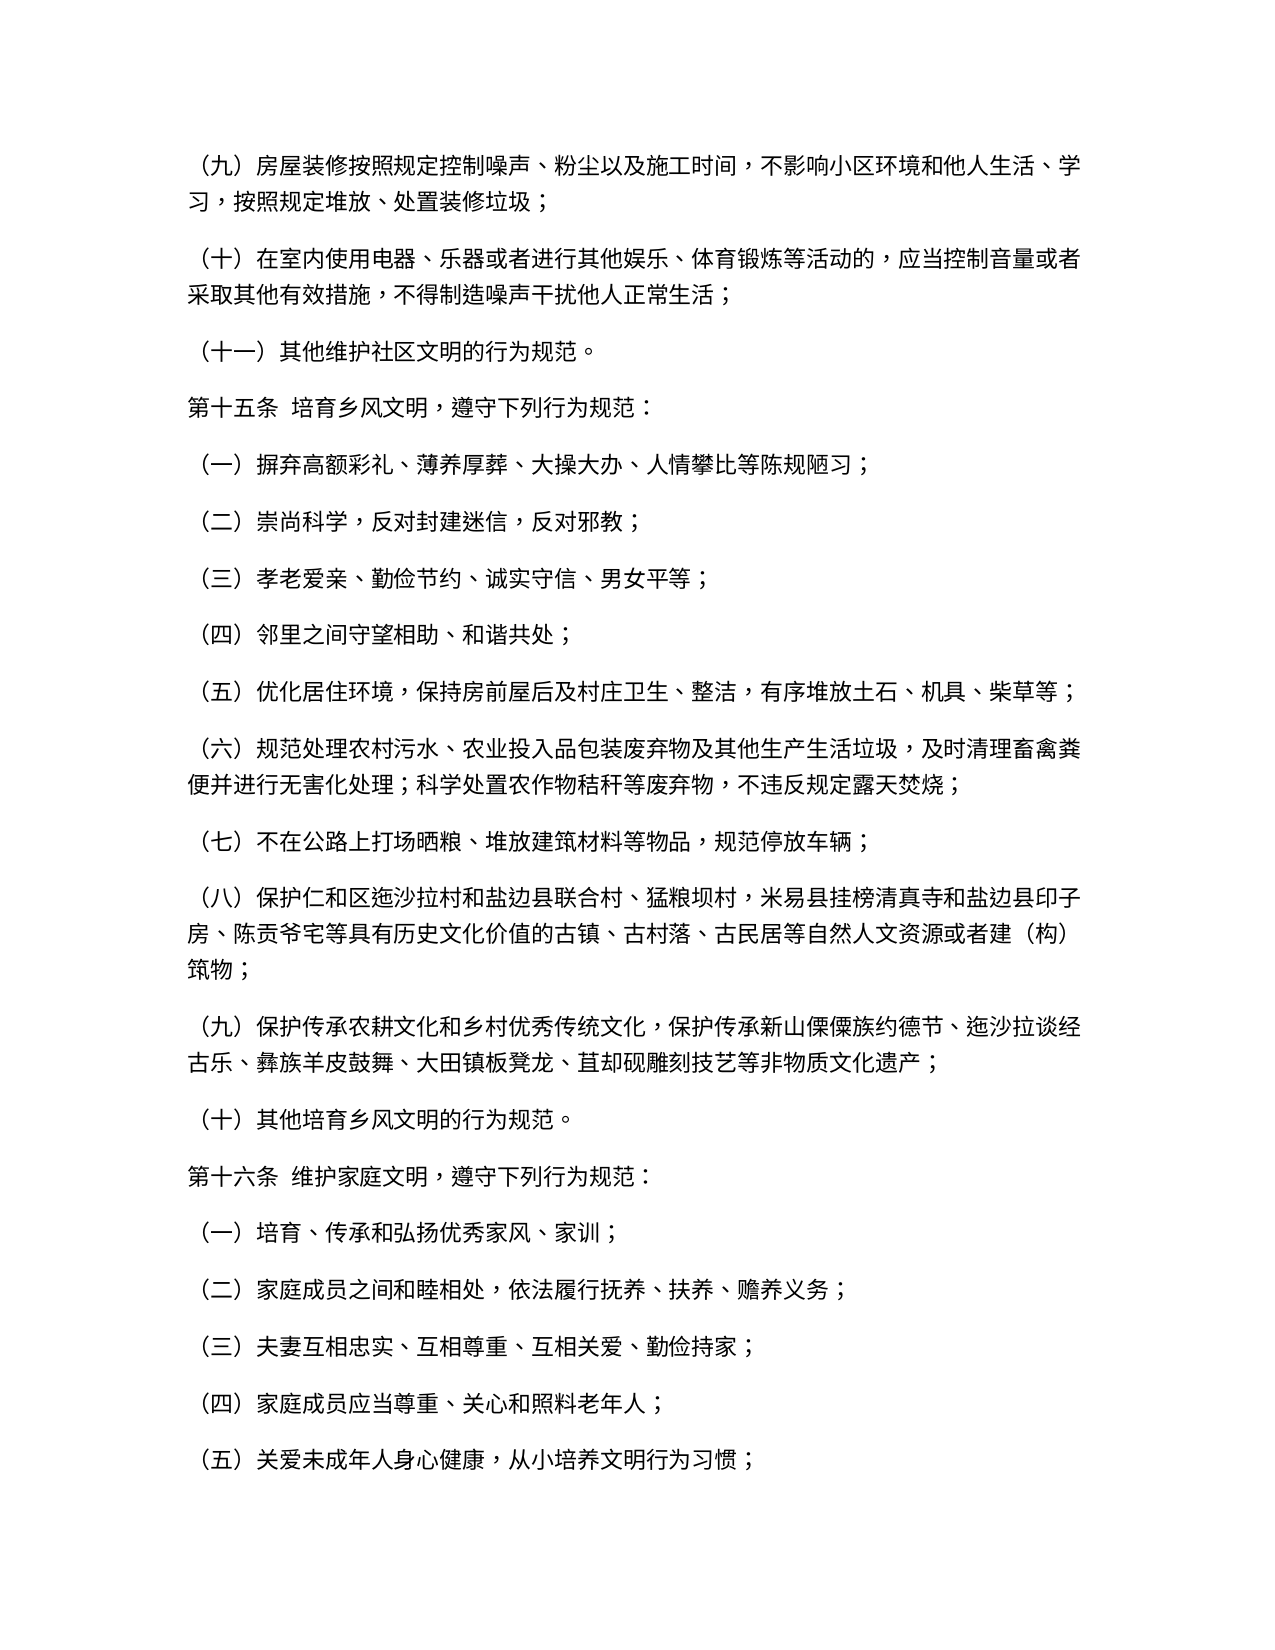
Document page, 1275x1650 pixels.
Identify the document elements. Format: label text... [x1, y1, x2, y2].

text （九）保护传承农耕文化和乡村优秀传统文化，保护传承新山傈僳族约德节、迤沙拉谈经古乐、彝族羊皮鼓舞、大田镇板凳龙、苴却砚雕刻技艺等非物质文化遗产； [187, 1011, 1087, 1078]
text 第十五条 培育乡风文明，遵守下列行为规范： [187, 392, 1087, 423]
text （四）家庭成员应当尊重、关心和照料老年人； [187, 1387, 1087, 1419]
text （五）优化居住环境，保持房前屋后及村庄卫生、整洁，有序堆放土石、机具、柴草等； [187, 676, 1087, 707]
text （二）家庭成员之间和睦相处，依法履行抚养、扶养、赡养义务； [187, 1274, 1087, 1305]
text （四）邻里之间守望相助、和谐共处； [187, 619, 1087, 651]
text （八）保护仁和区迤沙拉村和盐边县联合村、猛粮坝村，米易县挂榜清真寺和盐边县印子房、陈贡爷宅等具有历史文化价值的古镇、古村落、古民居等自然人文资源或者建（构）筑物； [187, 882, 1087, 985]
text （三）夫妻互相忠实、互相尊重、互相关爱、勤俭持家； [187, 1331, 1087, 1362]
text （七）不在公路上打场晒粮、堆放建筑材料等物品，规范停放车辆； [187, 826, 1087, 857]
text （九）房屋装修按照规定控制噪声、粉尘以及施工时间，不影响小区环境和他人生活、学习，按照规定堆放、处置装修垃圾； [187, 150, 1087, 217]
text （二）崇尚科学，反对封建迷信，反对邪教； [187, 506, 1087, 537]
text （十）在室内使用电器、乐器或者进行其他娱乐、体育锻炼等活动的，应当控制音量或者采取其他有效措施，不得制造噪声干扰他人正常生活； [187, 243, 1087, 310]
text （六）规范处理农村污水、农业投入品包装废弃物及其他生产生活垃圾，及时清理畜禽粪便并进行无害化处理；科学处置农作物秸秆等废弃物，不违反规定露天焚烧； [187, 733, 1087, 800]
text 第十六条 维护家庭文明，遵守下列行为规范： [187, 1160, 1087, 1192]
text （十一）其他维护社区文明的行为规范。 [187, 335, 1087, 367]
text （三）孝老爱亲、勤俭节约、诚实守信、男女平等； [187, 562, 1087, 594]
text （一）培育、传承和弘扬优秀家风、家训； [187, 1217, 1087, 1248]
text （十）其他培育乡风文明的行为规范。 [187, 1104, 1087, 1135]
text （五）关爱未成年人身心健康，从小培养文明行为习惯； [187, 1444, 1087, 1476]
text （一）摒弃高额彩礼、薄养厚葬、大操大办、人情攀比等陈规陋习； [187, 449, 1087, 480]
